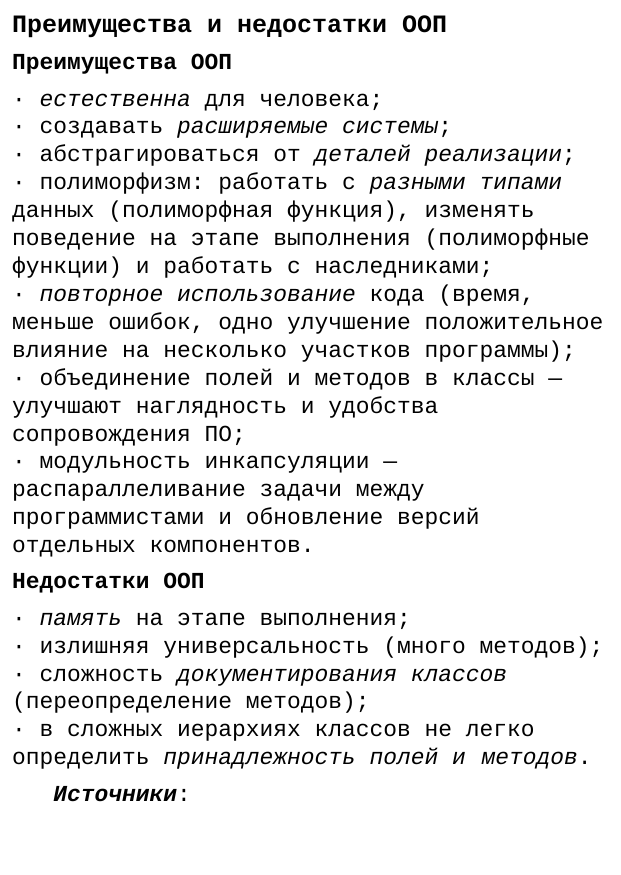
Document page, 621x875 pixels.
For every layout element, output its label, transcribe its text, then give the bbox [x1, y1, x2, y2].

subtitle Преимущества ООП [12, 51, 608, 77]
text Источники: [12, 782, 608, 808]
subtitle Преимущества и недостатки ООП [12, 12, 608, 40]
subtitle Недостатки ООП [12, 570, 608, 596]
text ∙ память на этапе выполнения; ∙ излишняя универсальность (много методов); ∙ сложность документирования классов (переопределение методов); ∙ в сложных иерархиях классов не легко определить принадлежность полей и методов. [12, 606, 608, 772]
text ∙ естественна для человека; ∙ создавать расширяемые системы; ∙ абстрагироваться от деталей реализации; ∙ полиморфизм: работать с разными типами данных (полиморфная функция), изменять поведение на этапе выполнения (полиморфные функции) и работать с наследниками; ∙ повторное использование кода (время, меньше ошибок, одно улучшение положительное влияние на несколько участков программы); ∙ объединение полей и методов в классы — улучшают наглядность и удобства сопровождения ПО; ∙ модульность инкапсуляции — распараллеливание задачи между программистами и обновление версий отдельных компонентов. [12, 87, 608, 559]
